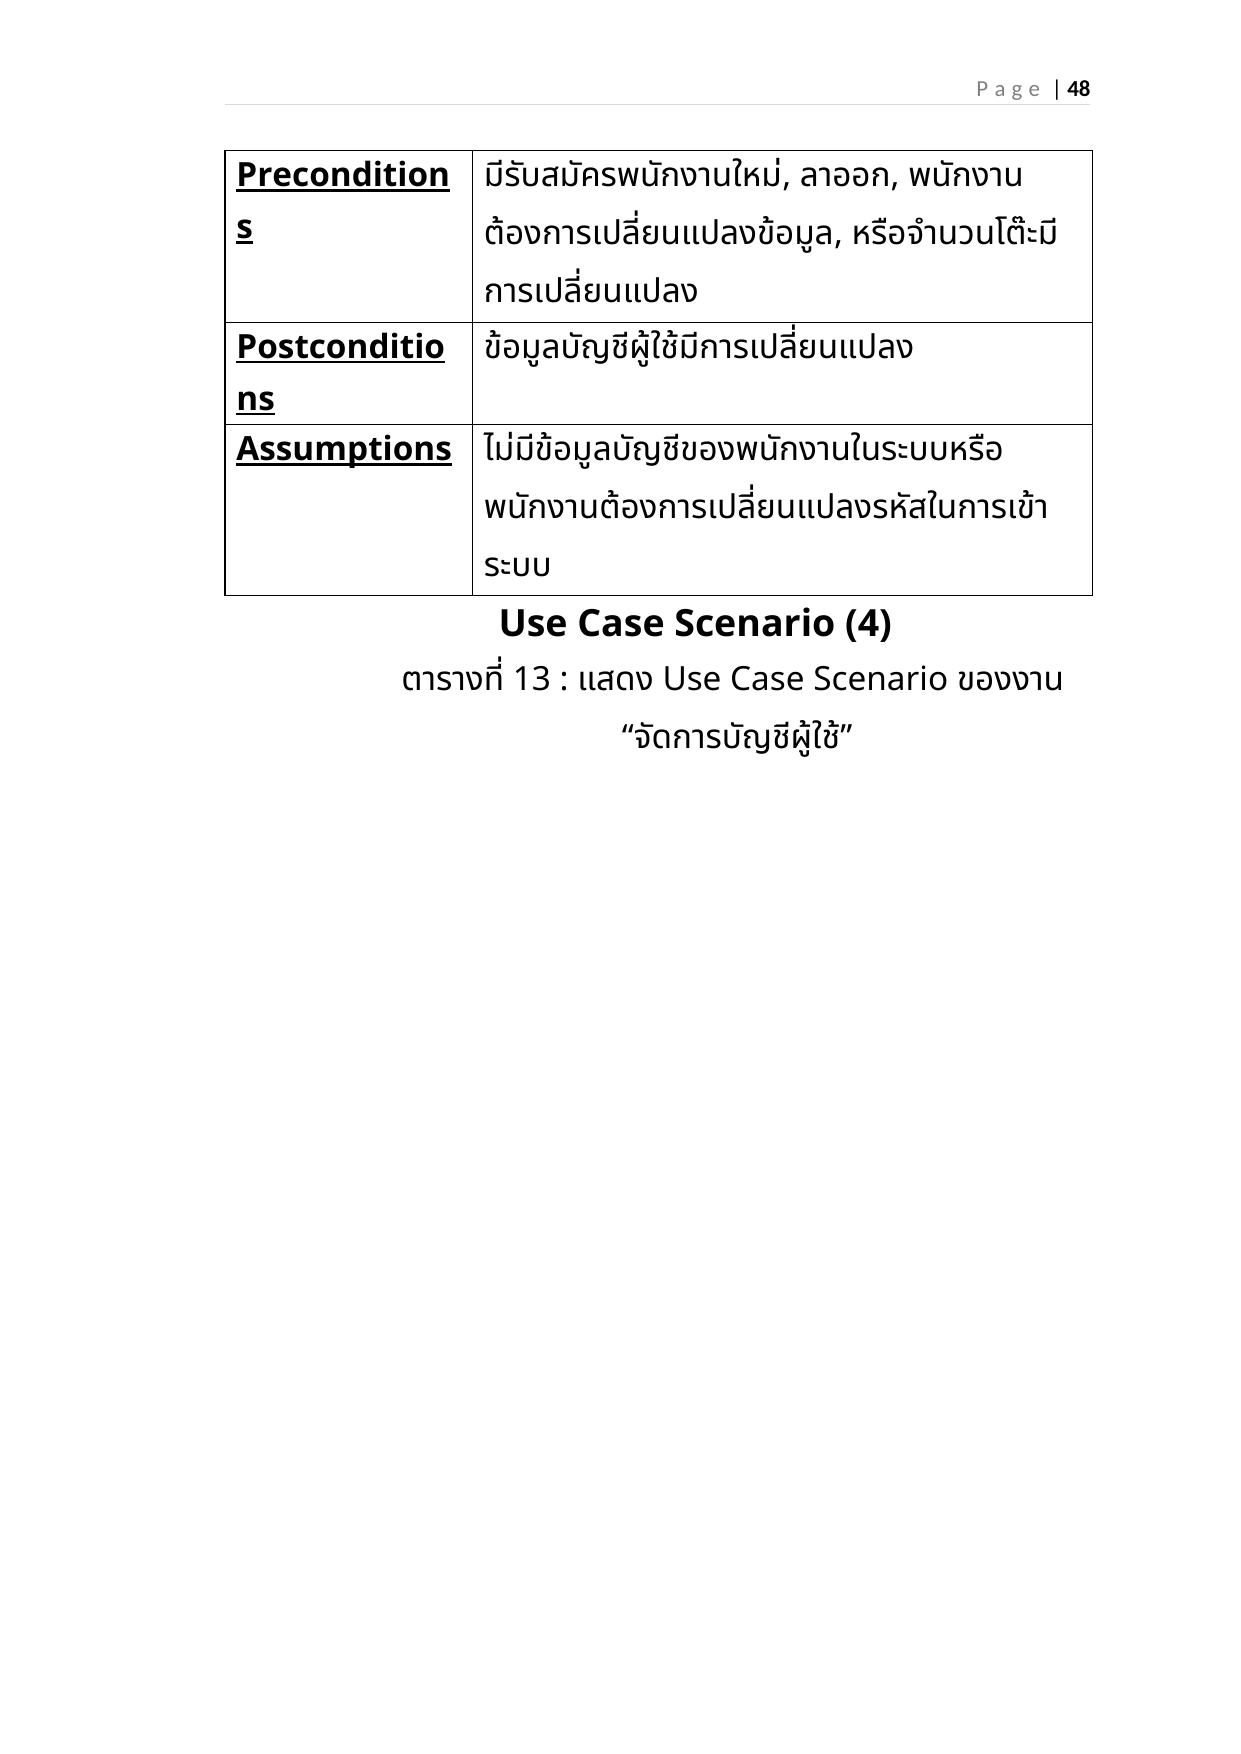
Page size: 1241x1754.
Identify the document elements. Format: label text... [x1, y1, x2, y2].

text Use Case Scenario (4) [225, 596, 1090, 647]
text ตารางที่ 13 : แสดง Use Case Scenario ของงาน “จัดการบัญชีผู้ใช้” [375, 655, 1090, 763]
table_cell Postconditions [226, 323, 472, 424]
table_cell Preconditions [226, 151, 472, 322]
table_cell ไม่มีข้อมูลบัญชีของพนักงานในระบบหรือพนักงานต้องการเปลี่ยนแปลงรหัสในการเข้าระบบ [473, 425, 1092, 595]
table_cell Assumptions [226, 425, 472, 595]
table_cell มีรับสมัครพนักงานใหม่, ลาออก, พนักงานต้องการเปลี่ยนแปลงข้อมูล, หรือจำนวนโต๊ะมีการเปลี่ยนแปลง [473, 151, 1092, 322]
table_cell ข้อมูลบัญชีผู้ใช้มีการเปลี่ยนแปลง [473, 323, 1092, 424]
